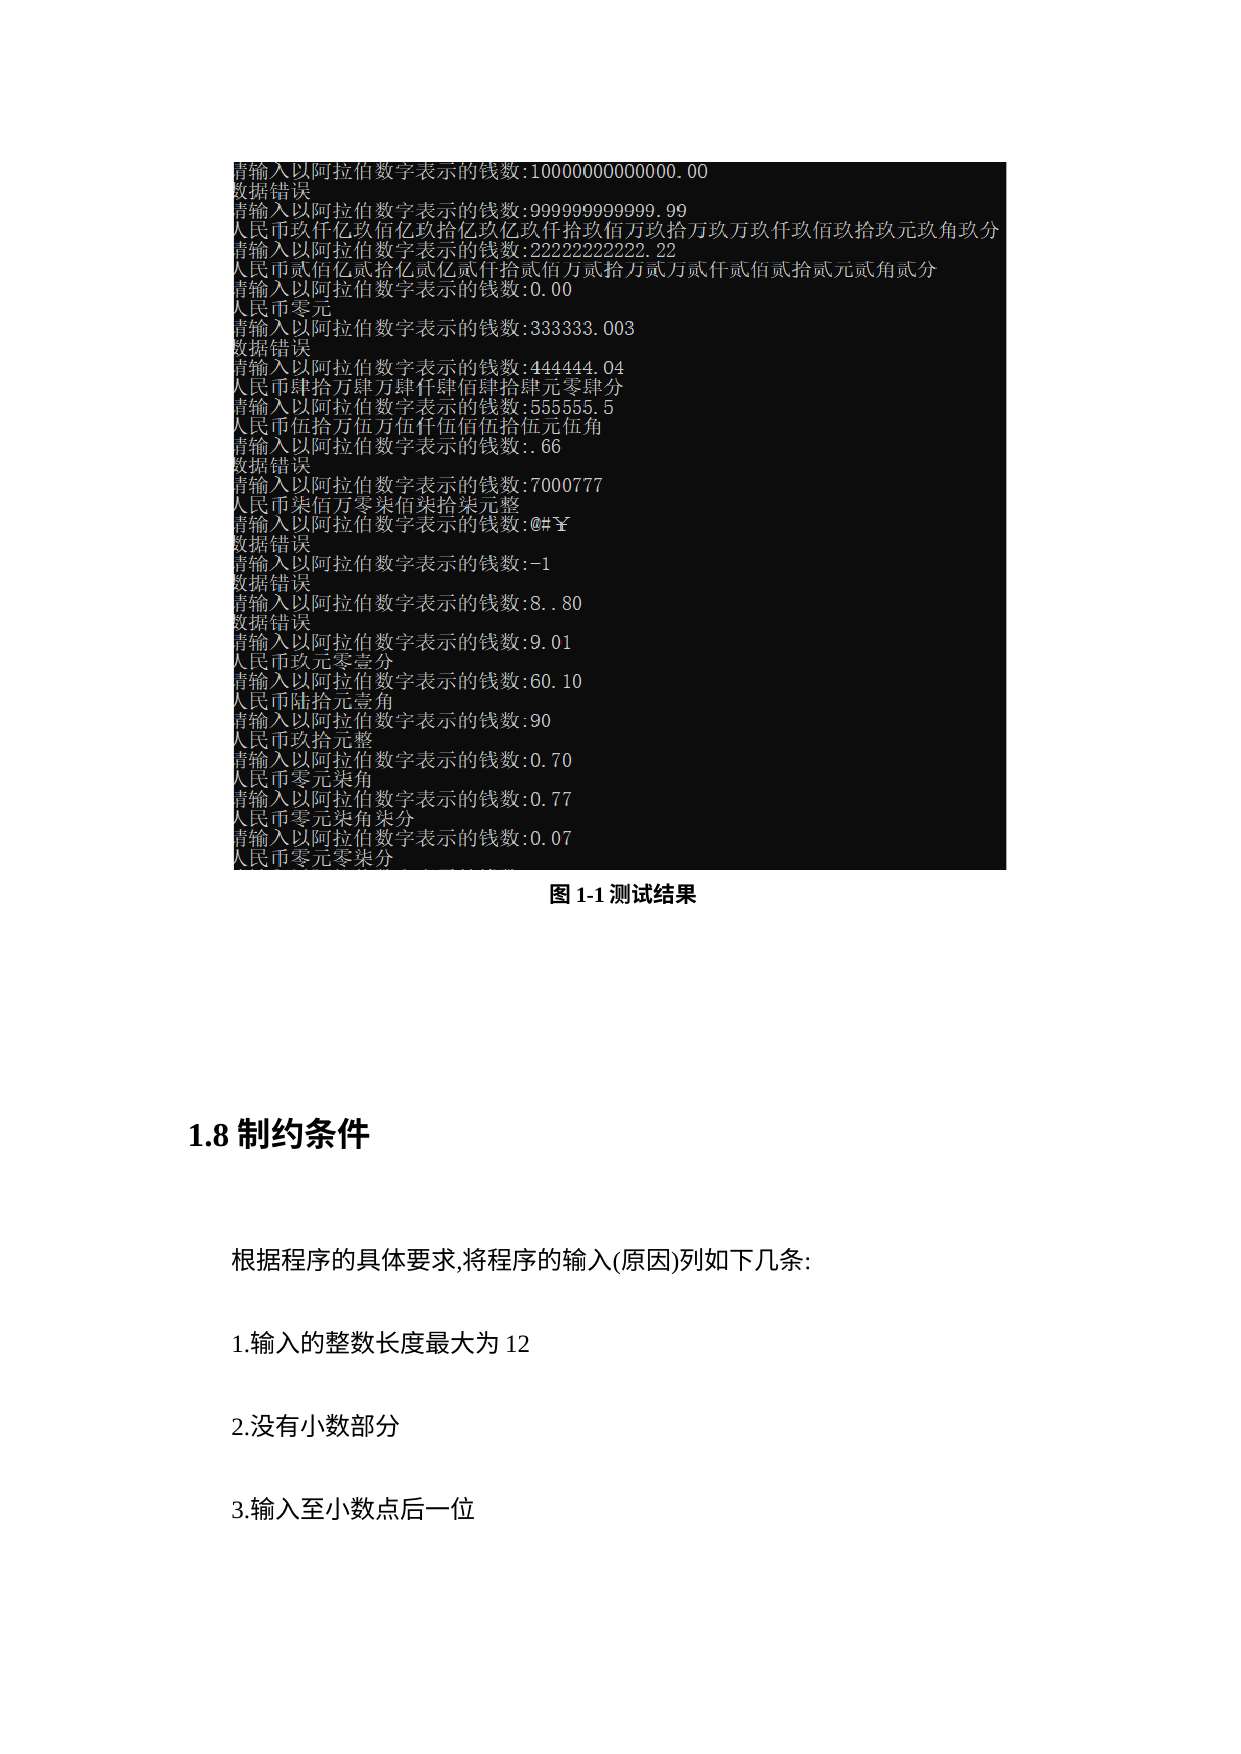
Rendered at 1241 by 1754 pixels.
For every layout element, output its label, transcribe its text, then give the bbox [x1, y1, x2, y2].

text 2.没有小数部分 [187, 1392, 1053, 1457]
text 3.输入至小数点后一位 [187, 1475, 1053, 1540]
text 根据程序的具体要求,将程序的输入(原因)列如下几条: [187, 1226, 1053, 1291]
text 1.输入的整数长度最大为12 [187, 1309, 1053, 1374]
subtitle 1.8 制约条件 [187, 1099, 1053, 1164]
text 图1-1测试结果 [187, 877, 1053, 909]
picture [233, 162, 1007, 870]
